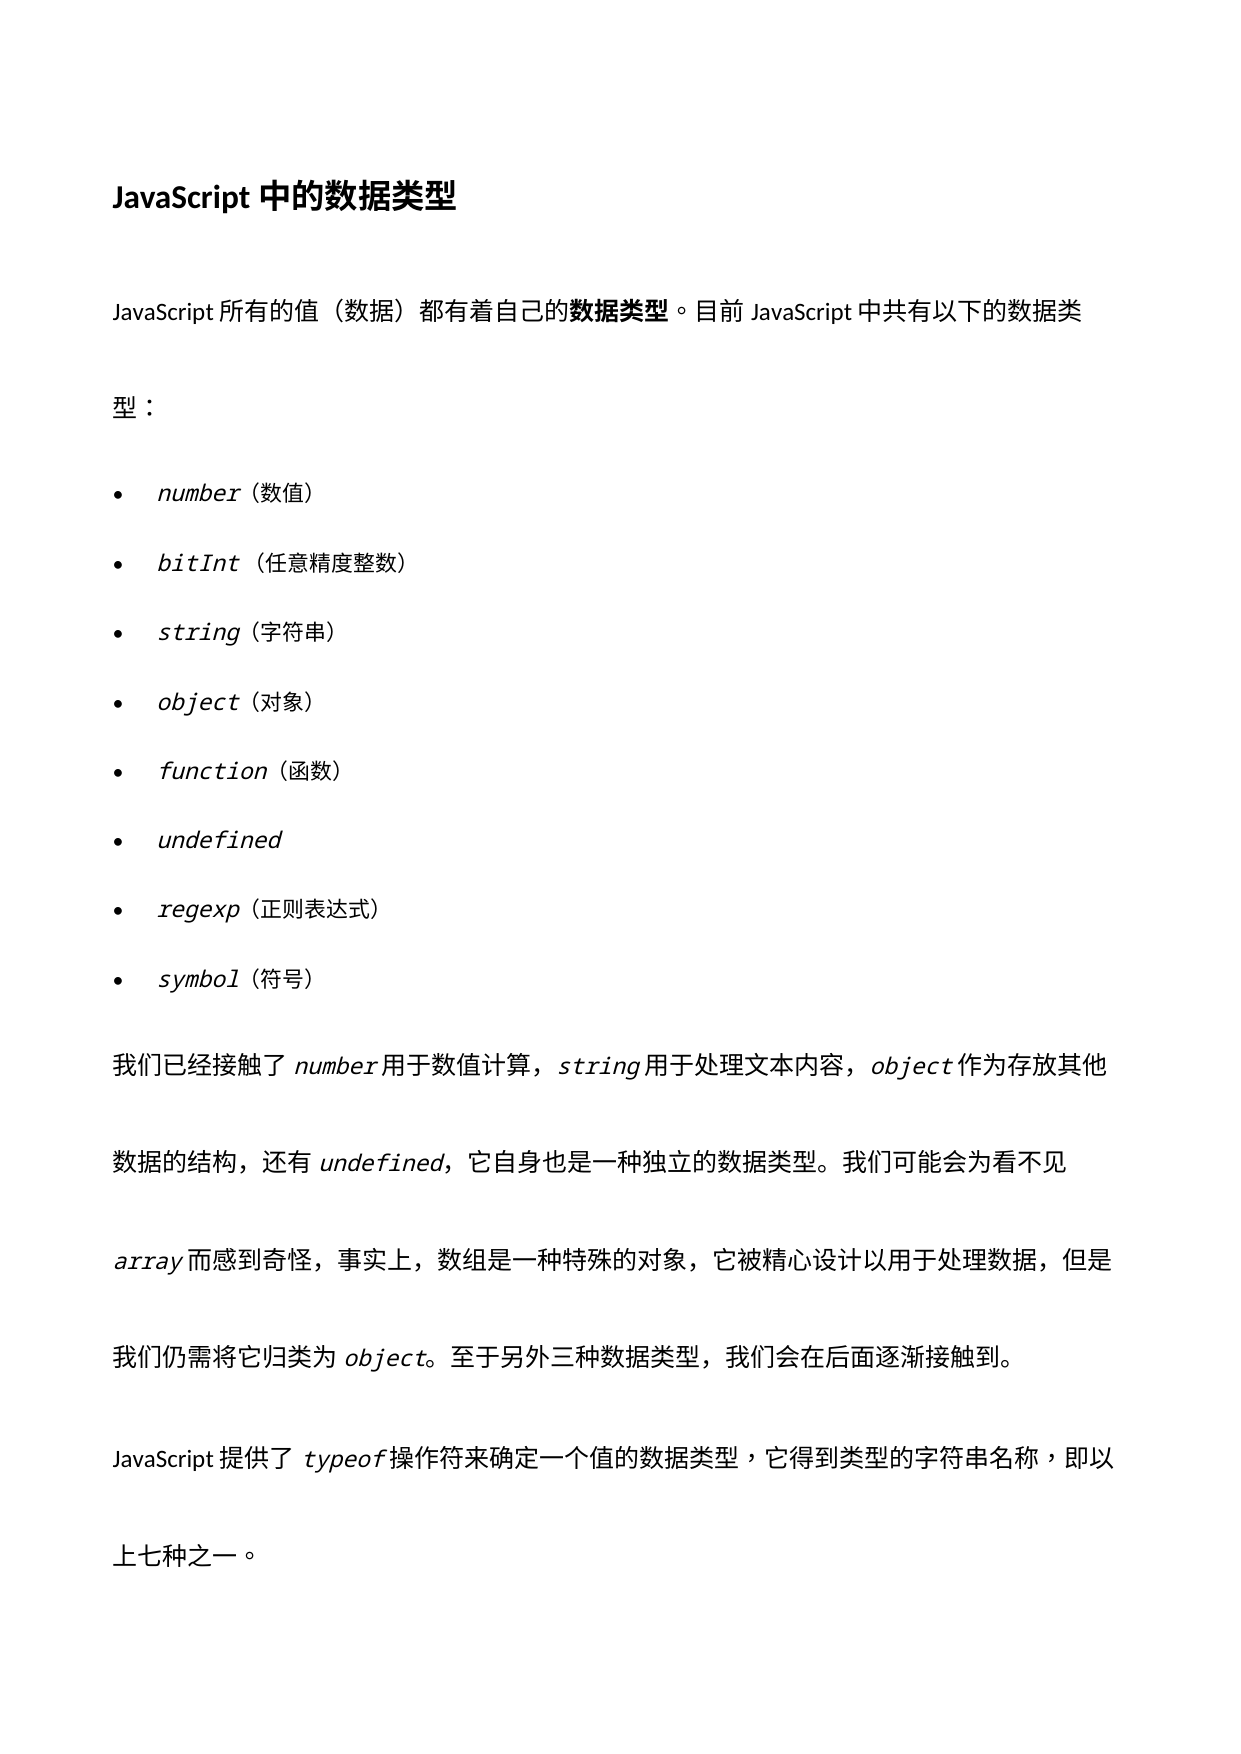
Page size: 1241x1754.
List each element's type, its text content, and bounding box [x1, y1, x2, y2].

list symbol（符号） [112, 962, 1128, 994]
list undefined [112, 823, 1128, 856]
text 我们已经接触了 number 用于数值计算，string 用于处理文本内容，object 作为存放其他数据的结构，还有 undefined，它自身也是一种独立的数据类型。我们可能会为看不见 array 而感到奇怪，事实上，数组是一种特殊的对象，它被精心设计以用于处理数据，但是我们仍需将它归类为 object。至于另外三种数据类型，我们会在后面逐渐接触到。 [112, 1031, 1128, 1388]
list bitInt （任意精度整数） [112, 546, 1128, 578]
text JavaScript 提供了 typeof 操作符来确定一个值的数据类型，它得到类型的字符串名称，即以上七种之一。 [112, 1425, 1128, 1588]
list object（对象） [112, 684, 1128, 717]
text JavaScript 所有的值（数据）都有着自己的数据类型。目前 JavaScript 中共有以下的数据类型： [112, 278, 1128, 441]
list number（数值） [112, 476, 1128, 509]
list string（字符串） [112, 615, 1128, 648]
list function（函数） [112, 754, 1128, 786]
subtitle JavaScript 中的数据类型 [112, 162, 1128, 227]
list regexp（正则表达式） [112, 892, 1128, 925]
